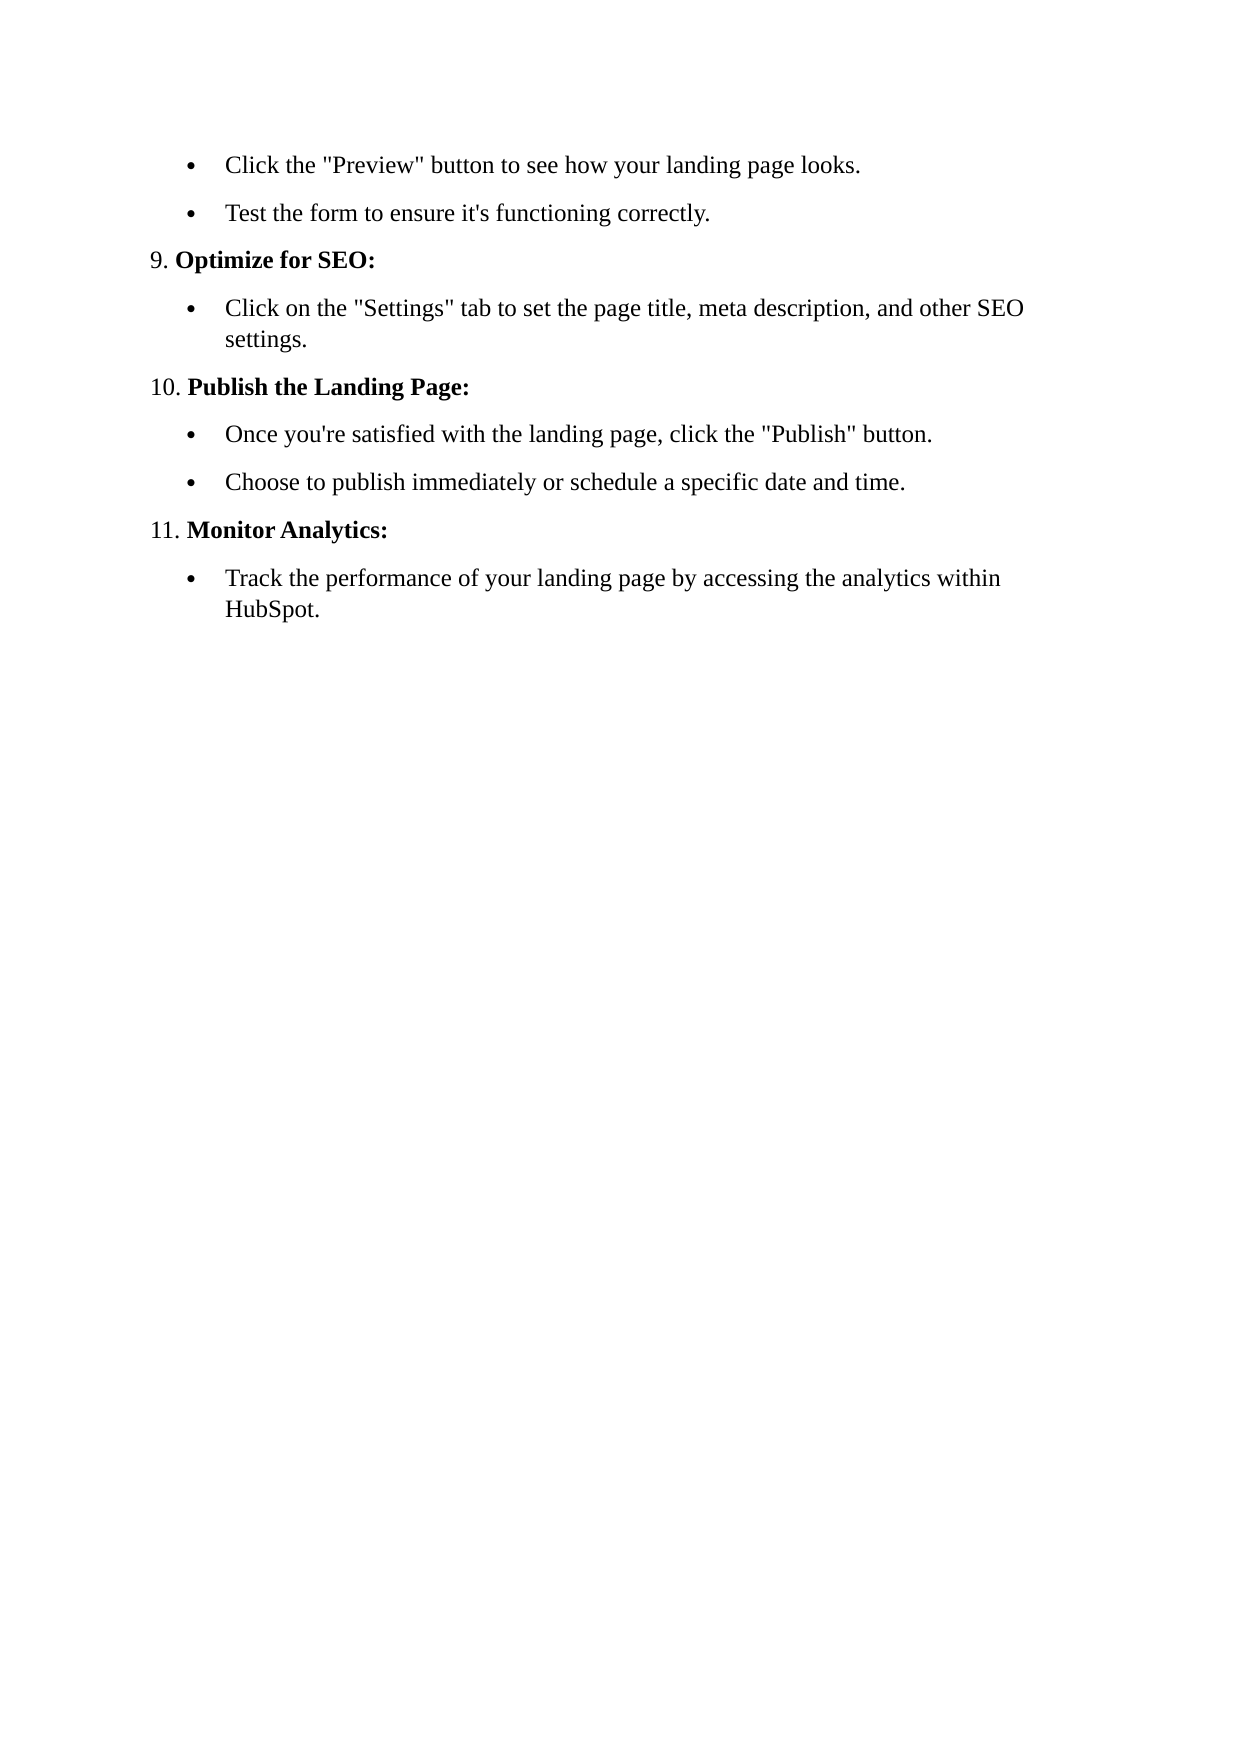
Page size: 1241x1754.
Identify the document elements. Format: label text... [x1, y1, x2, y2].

list Choose to publish immediately or schedule a specific date and time. [187, 467, 1090, 496]
list Test the form to ensure it's functioning correctly. [187, 198, 1090, 226]
list Click on the "Settings" tab to set the page title, meta description, and other SEO settings. [187, 293, 1090, 353]
text 10. Publish the Landing Page: [150, 372, 1090, 401]
text 11. Monitor Analytics: [150, 515, 1090, 544]
list Click the "Preview" button to see how your landing page looks. [187, 150, 1090, 179]
text 9. Optimize for SEO: [150, 245, 1090, 274]
list Track the performance of your landing page by accessing the analytics within HubSpot. [187, 563, 1090, 622]
list Once you're satisfied with the landing page, click the "Publish" button. [187, 419, 1090, 448]
